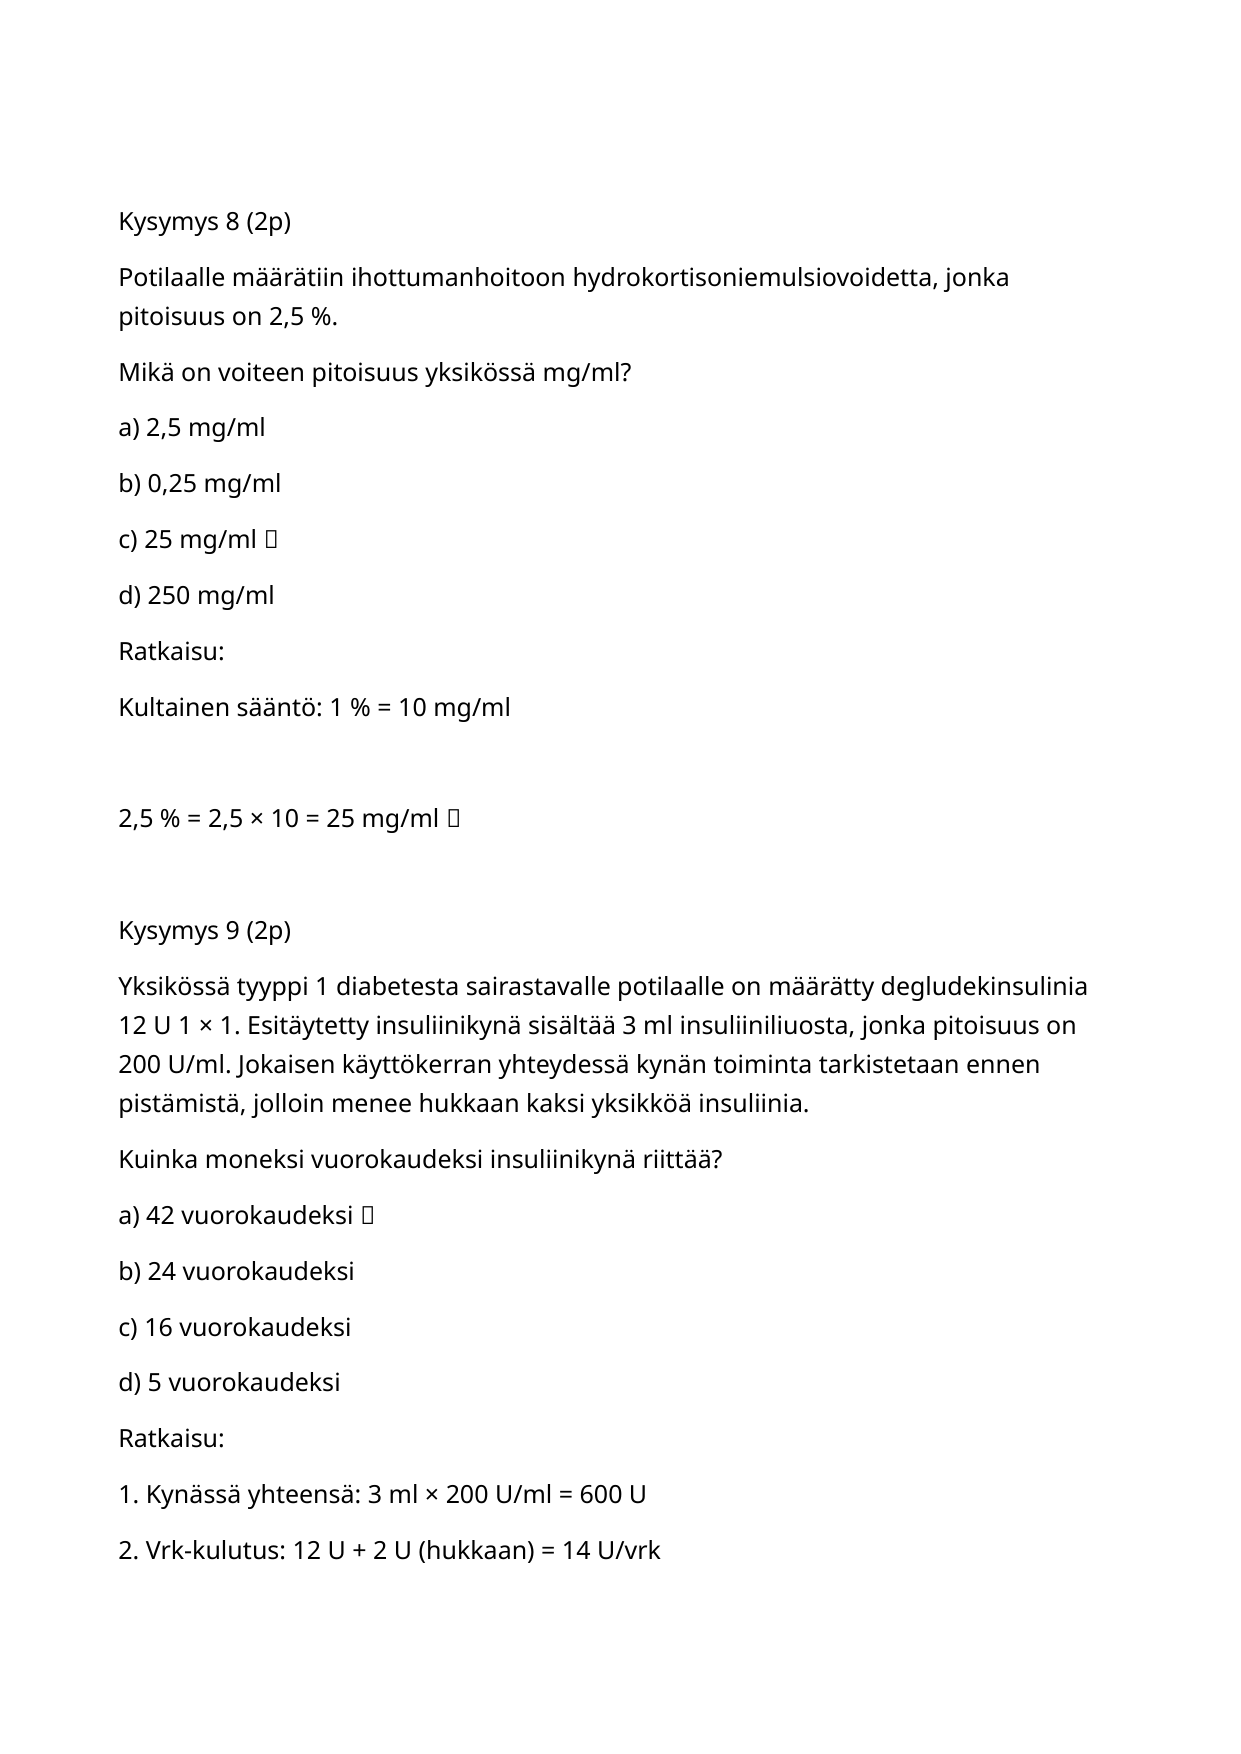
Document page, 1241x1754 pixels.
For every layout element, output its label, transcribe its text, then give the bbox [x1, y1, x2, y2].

text Mikä on voiteen pitoisuus yksikössä mg/ml? [118, 354, 1122, 388]
text b) 0,25 mg/ml [118, 466, 1122, 500]
text Yksikössä tyyppi 1 diabetesta sairastavalle potilaalle on määrätty degludekinsulinia 12 U 1 × 1. Esitäytetty insuliinikynä sisältää 3 ml insuliiniliuosta, jonka pitoisuus on 200 U/ml. Jokaisen käyttökerran yhteydessä kynän toiminta tarkistetaan ennen pistämistä, jolloin menee hukkaan kaksi yksikköä insuliinia. [118, 968, 1122, 1120]
text Kuinka moneksi vuorokaudeksi insuliinikynä riittää? [118, 1142, 1122, 1176]
text b) 24 vuorokaudeksi [118, 1253, 1122, 1287]
text Ratkaisu: [118, 633, 1122, 667]
text d) 250 mg/ml [118, 578, 1122, 612]
text Kysymys 8 (2p) [118, 203, 1122, 237]
text Ratkaisu: [118, 1421, 1122, 1455]
text c) 16 vuorokaudeksi [118, 1309, 1122, 1343]
text c) 25 mg/ml ✅ [118, 522, 1122, 556]
text Potilaalle määrätiin ihottumanhoitoon hydrokortisoniemulsiovoidetta, jonka pitoisuus on 2,5 %. [118, 259, 1122, 332]
text a) 2,5 mg/ml [118, 410, 1122, 444]
text Kultainen sääntö: 1 % = 10 mg/ml [118, 689, 1122, 723]
text a) 42 vuorokaudeksi ✅ [118, 1198, 1122, 1232]
text 2. Vrk-kulutus: 12 U + 2 U (hukkaan) = 14 U/vrk [118, 1533, 1122, 1567]
text Kysymys 9 (2p) [118, 913, 1122, 947]
text 2,5 % = 2,5 × 10 = 25 mg/ml ✅ [118, 801, 1122, 835]
text d) 5 vuorokaudeksi [118, 1365, 1122, 1399]
text 1. Kynässä yhteensä: 3 ml × 200 U/ml = 600 U [118, 1477, 1122, 1511]
